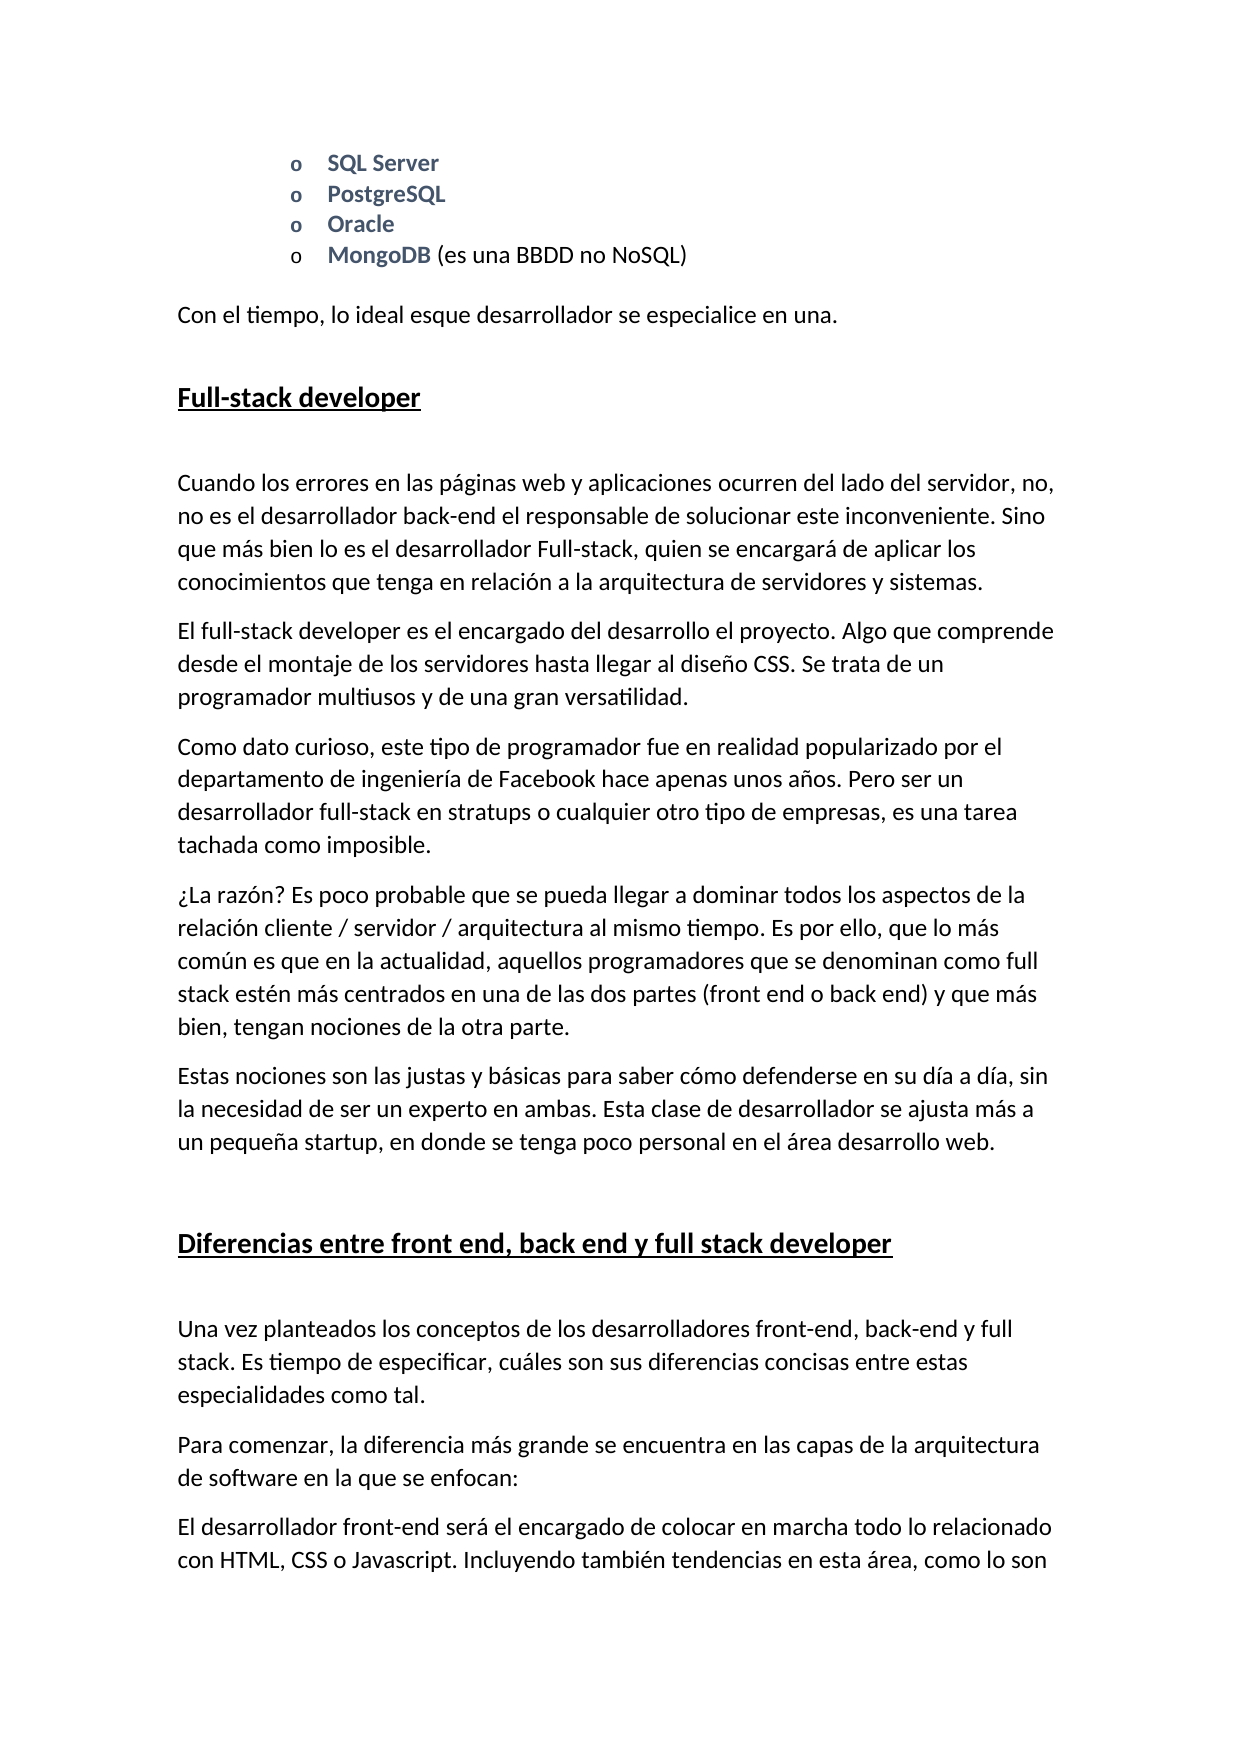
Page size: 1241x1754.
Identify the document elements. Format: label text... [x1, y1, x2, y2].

text Para comenzar, la diferencia más grande se encuentra en las capas de la arquitectura de software en la que se enfocan: [177, 1429, 1063, 1492]
subtitle Diferencias entre front end, back end y full stack developer [177, 1225, 1063, 1261]
list PostgreSQL [290, 178, 1063, 209]
text Con el tiempo, lo ideal esque desarrollador se especialice en una. [177, 299, 1063, 329]
text Como dato curioso, este tipo de programador fue en realidad popularizado por el departamento de ingeniería de Facebook hace apenas unos años. Pero ser un desarrollador full-stack en stratups o cualquier otro tipo de empresas, es una tarea tachada como imposible. [177, 731, 1063, 860]
list MongoDB (es una BBDD no NoSQL) [290, 239, 1063, 270]
list SQL Server [290, 148, 1063, 178]
text Estas nociones son las justas y básicas para saber cómo defenderse en su día a día, sin la necesidad de ser un experto en ambas. Esta clase de desarrollador se ajusta más a un pequeña startup, en donde se tenga poco personal en el área desarrollo web. [177, 1060, 1063, 1157]
text Una vez planteados los conceptos de los desarrolladores front-end, back-end y full stack. Es tiempo de especificar, cuáles son sus diferencias concisas entre estas especialidades como tal. [177, 1313, 1063, 1410]
text Cuando los errores en las páginas web y aplicaciones ocurren del lado del servidor, no, no es el desarrollador back-end el responsable de solucionar este inconveniente. Sino que más bien lo es el desarrollador Full-stack, quien se encargará de aplicar los conocimientos que tenga en relación a la arquitectura de servidores y sistemas. [177, 467, 1063, 596]
list Oracle [290, 209, 1063, 239]
text El full-stack developer es el encargado del desarrollo el proyecto. Algo que comprende desde el montaje de los servidores hasta llegar al diseño CSS. Se trata de un programador multiusos y de una gran versatilidad. [177, 615, 1063, 712]
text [177, 1511, 1063, 1575]
text ¿La razón? Es poco probable que se pueda llegar a dominar todos los aspectos de la relación cliente / servidor / arquitectura al mismo tiempo. Es por ello, que lo más común es que en la actualidad, aquellos programadores que se denominan como full stack estén más centrados en una de las dos partes (front end o back end) y que más bien, tengan nociones de la otra parte. [177, 879, 1063, 1041]
subtitle Full-stack developer [177, 379, 1063, 414]
